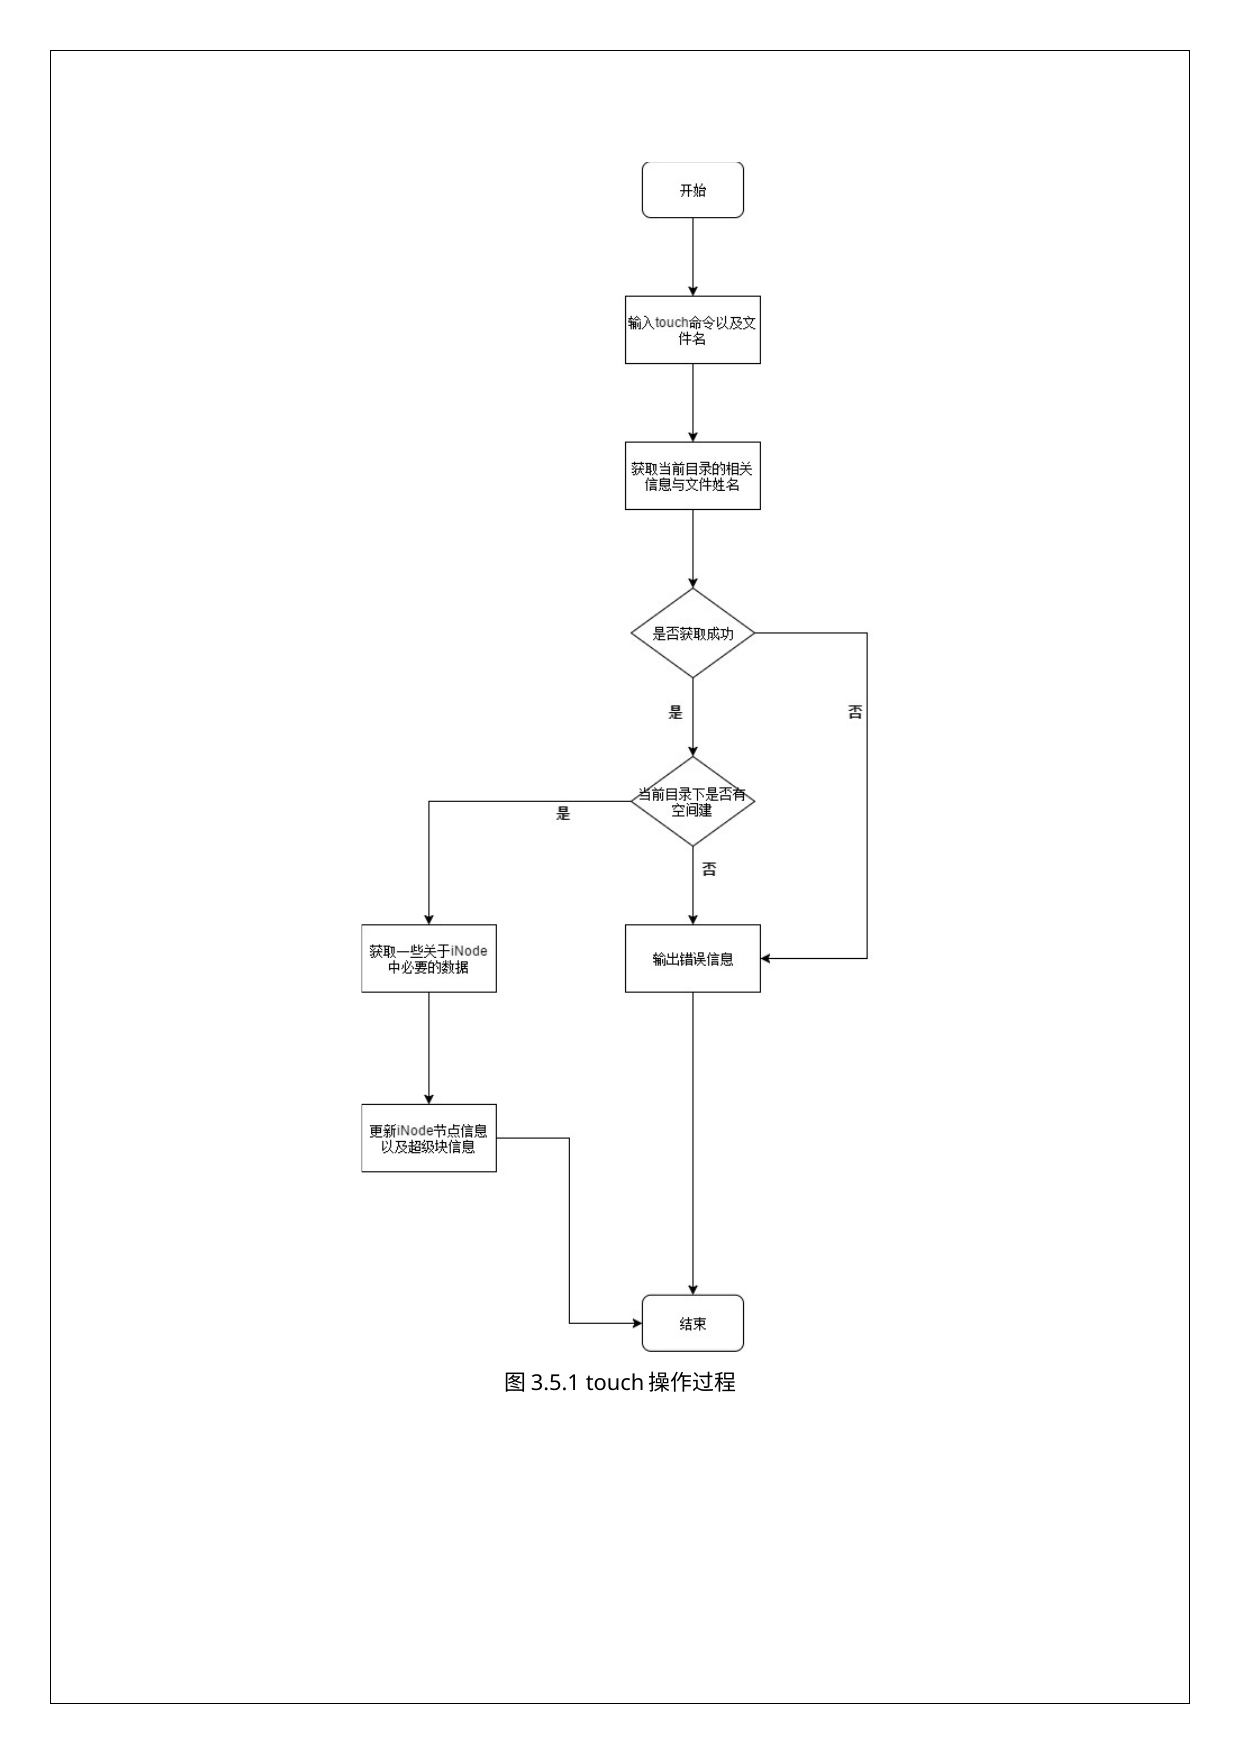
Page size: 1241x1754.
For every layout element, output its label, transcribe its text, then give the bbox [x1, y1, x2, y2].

picture [361, 162, 879, 1352]
text 图3.5.1 touch操作过程 [187, 1364, 1053, 1397]
